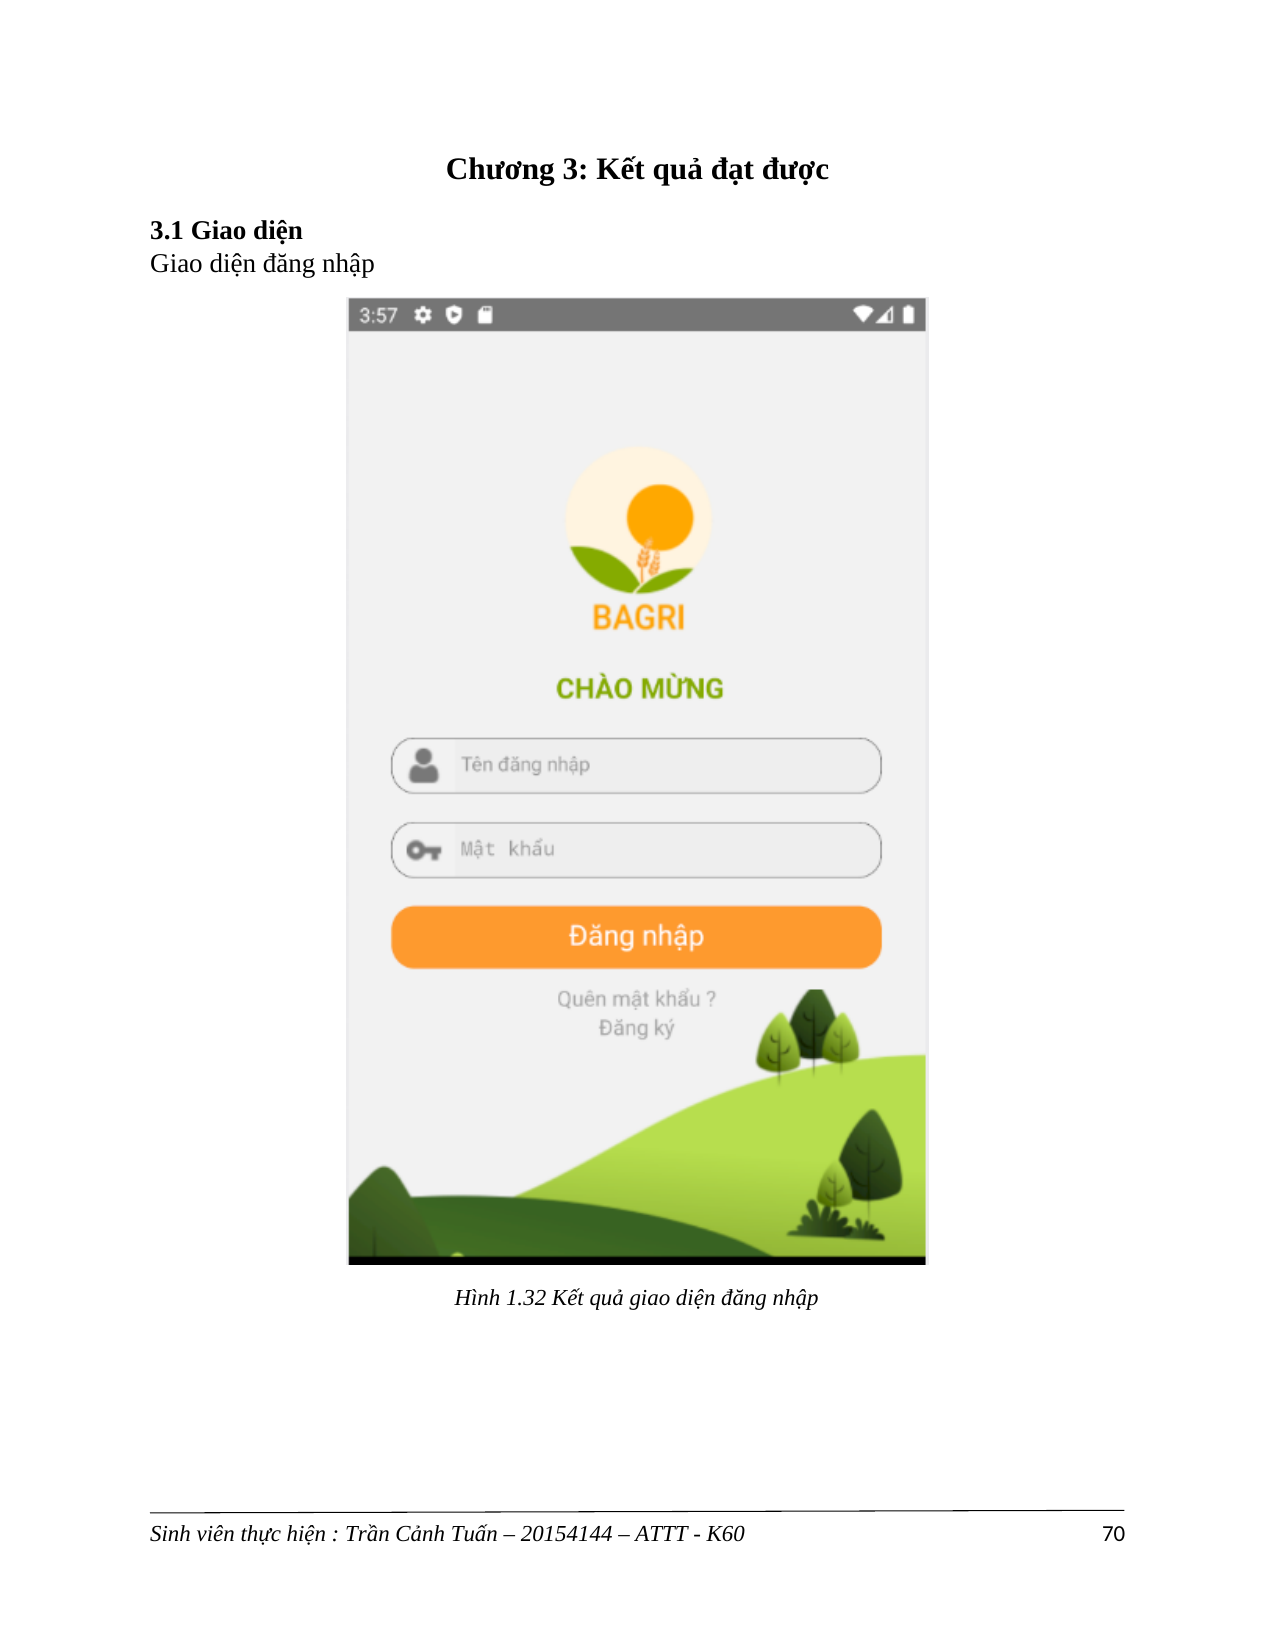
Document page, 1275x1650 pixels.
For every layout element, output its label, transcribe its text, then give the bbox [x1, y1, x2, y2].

subtitle 3.1 Giao diện [150, 214, 1125, 245]
subtitle Chương 3: Kết quả đạt được [150, 150, 1125, 186]
text Giao diện đăng nhập [150, 247, 1125, 278]
picture [346, 297, 929, 1265]
text Hình 1.32 Kết quả giao diện đăng nhập [150, 1283, 1125, 1310]
